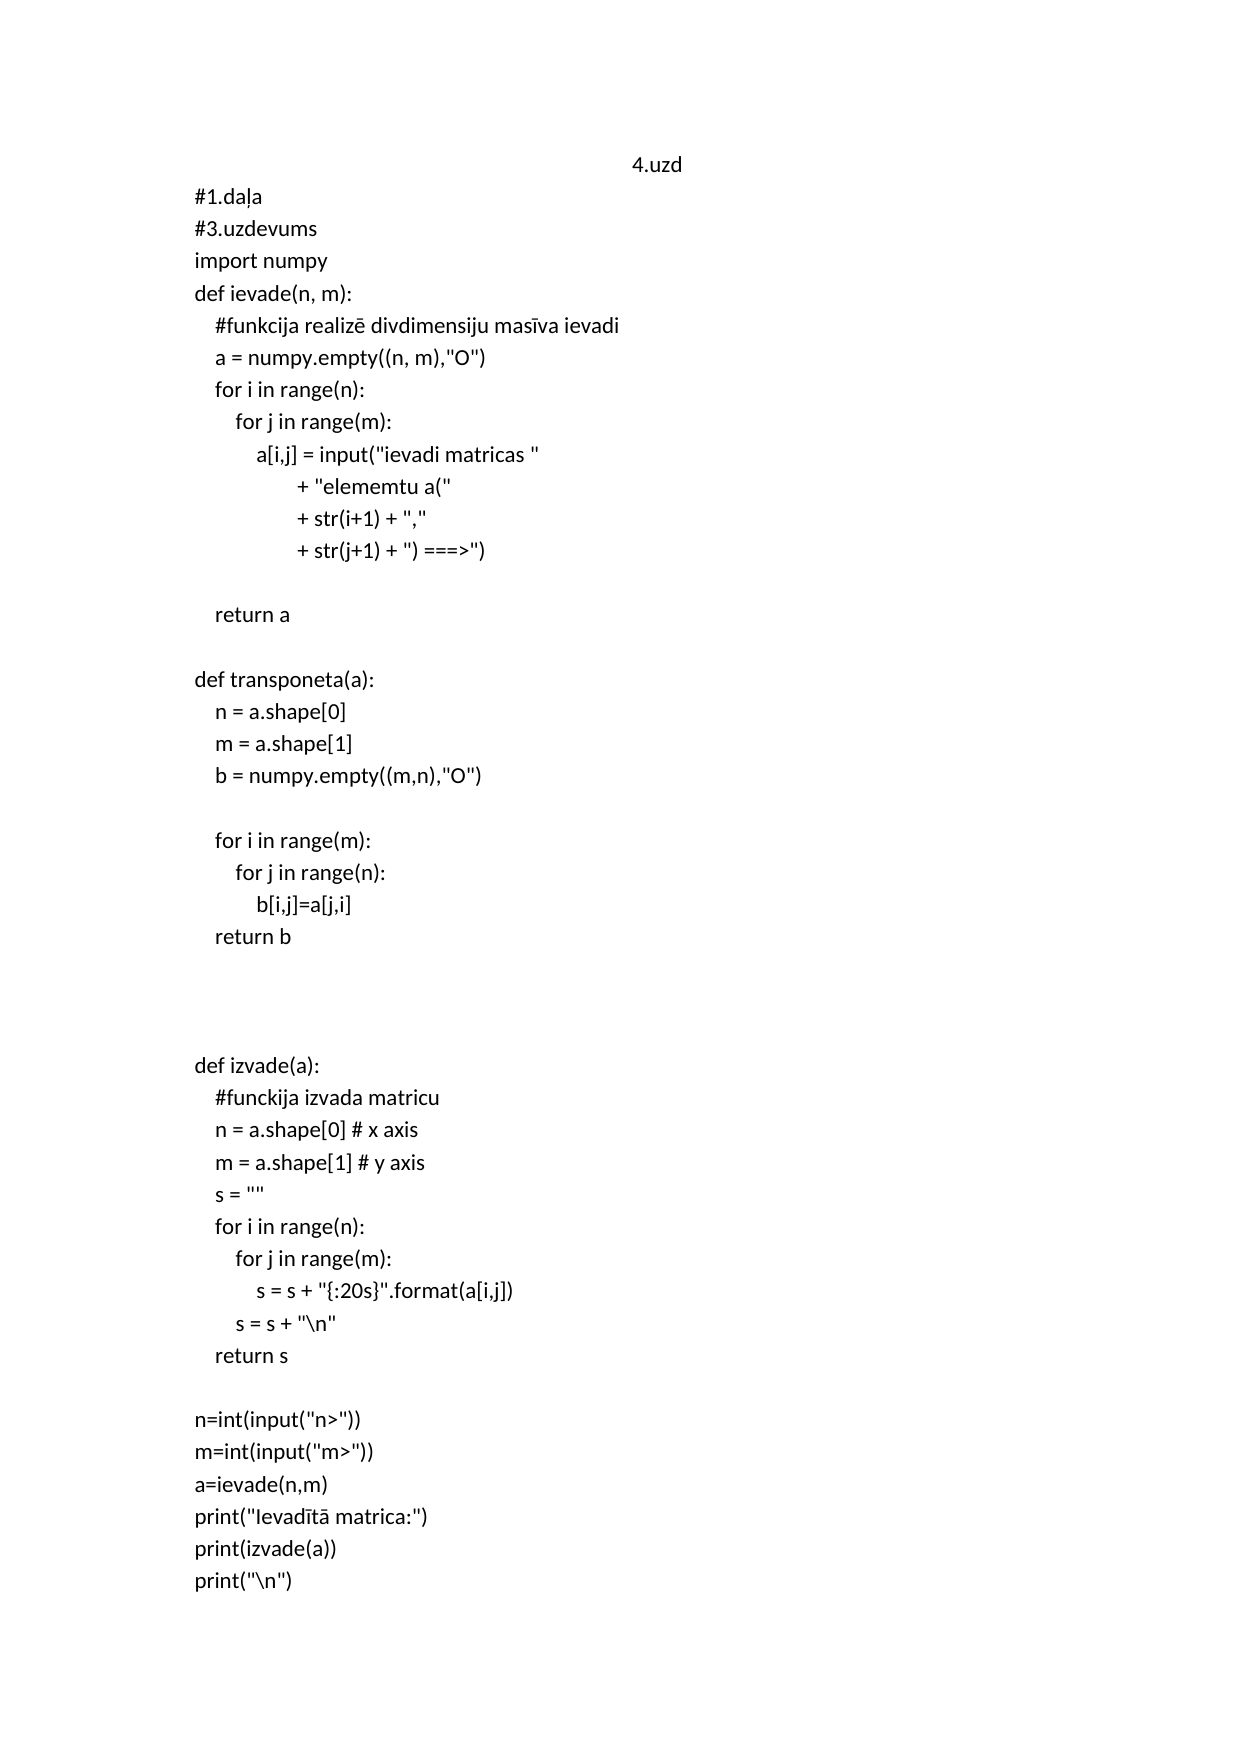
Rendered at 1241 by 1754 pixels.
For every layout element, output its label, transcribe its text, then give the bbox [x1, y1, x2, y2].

list for j in range(n): [194, 858, 1120, 886]
list for i in range(n): [194, 375, 1120, 403]
list + str(i+1) + "," [194, 504, 1120, 532]
list #3.uzdevums [194, 214, 1120, 242]
list #funkcija realizē divdimensiju masīva ievadi [194, 311, 1120, 339]
list a = numpy.empty((n, m),"O") [194, 343, 1120, 371]
list for i in range(n): [194, 1212, 1120, 1240]
list 4.uzd [194, 150, 1120, 178]
list def ievade(n, m): [194, 279, 1120, 307]
list n = a.shape[0] [194, 697, 1120, 725]
list print(izvade(a)) [194, 1534, 1120, 1562]
list a[i,j] = input("ievadi matricas " [194, 440, 1120, 468]
list def transponeta(a): [194, 665, 1120, 693]
list for j in range(m): [194, 407, 1120, 436]
list s = s + "{:20s}".format(a[i,j]) [194, 1277, 1120, 1304]
list + "elememtu a(" [194, 472, 1120, 500]
list s = "" [194, 1180, 1120, 1208]
list print("\n") [194, 1566, 1120, 1594]
list + str(j+1) + ") ===>") [194, 536, 1120, 564]
list for i in range(m): [194, 826, 1120, 854]
list def izvade(a): [194, 1051, 1120, 1079]
list n = a.shape[0] # x axis [194, 1116, 1120, 1144]
list s = s + "\n" [194, 1309, 1120, 1337]
list n=int(input("n>")) [194, 1405, 1120, 1433]
list a=ievade(n,m) [194, 1470, 1120, 1498]
list #funckija izvada matricu [194, 1083, 1120, 1111]
list print("Ievadītā matrica:") [194, 1502, 1120, 1530]
list #1.daļa [194, 182, 1120, 210]
list for j in range(m): [194, 1244, 1120, 1272]
list import numpy [194, 247, 1120, 274]
list m = a.shape[1] [194, 729, 1120, 757]
list return b [194, 922, 1120, 951]
list return a [194, 601, 1120, 629]
list b[i,j]=a[j,i] [194, 890, 1120, 918]
list b = numpy.empty((m,n),"O") [194, 762, 1120, 789]
list m=int(input("m>")) [194, 1437, 1120, 1466]
list m = a.shape[1] # y axis [194, 1148, 1120, 1176]
list return s [194, 1341, 1120, 1369]
